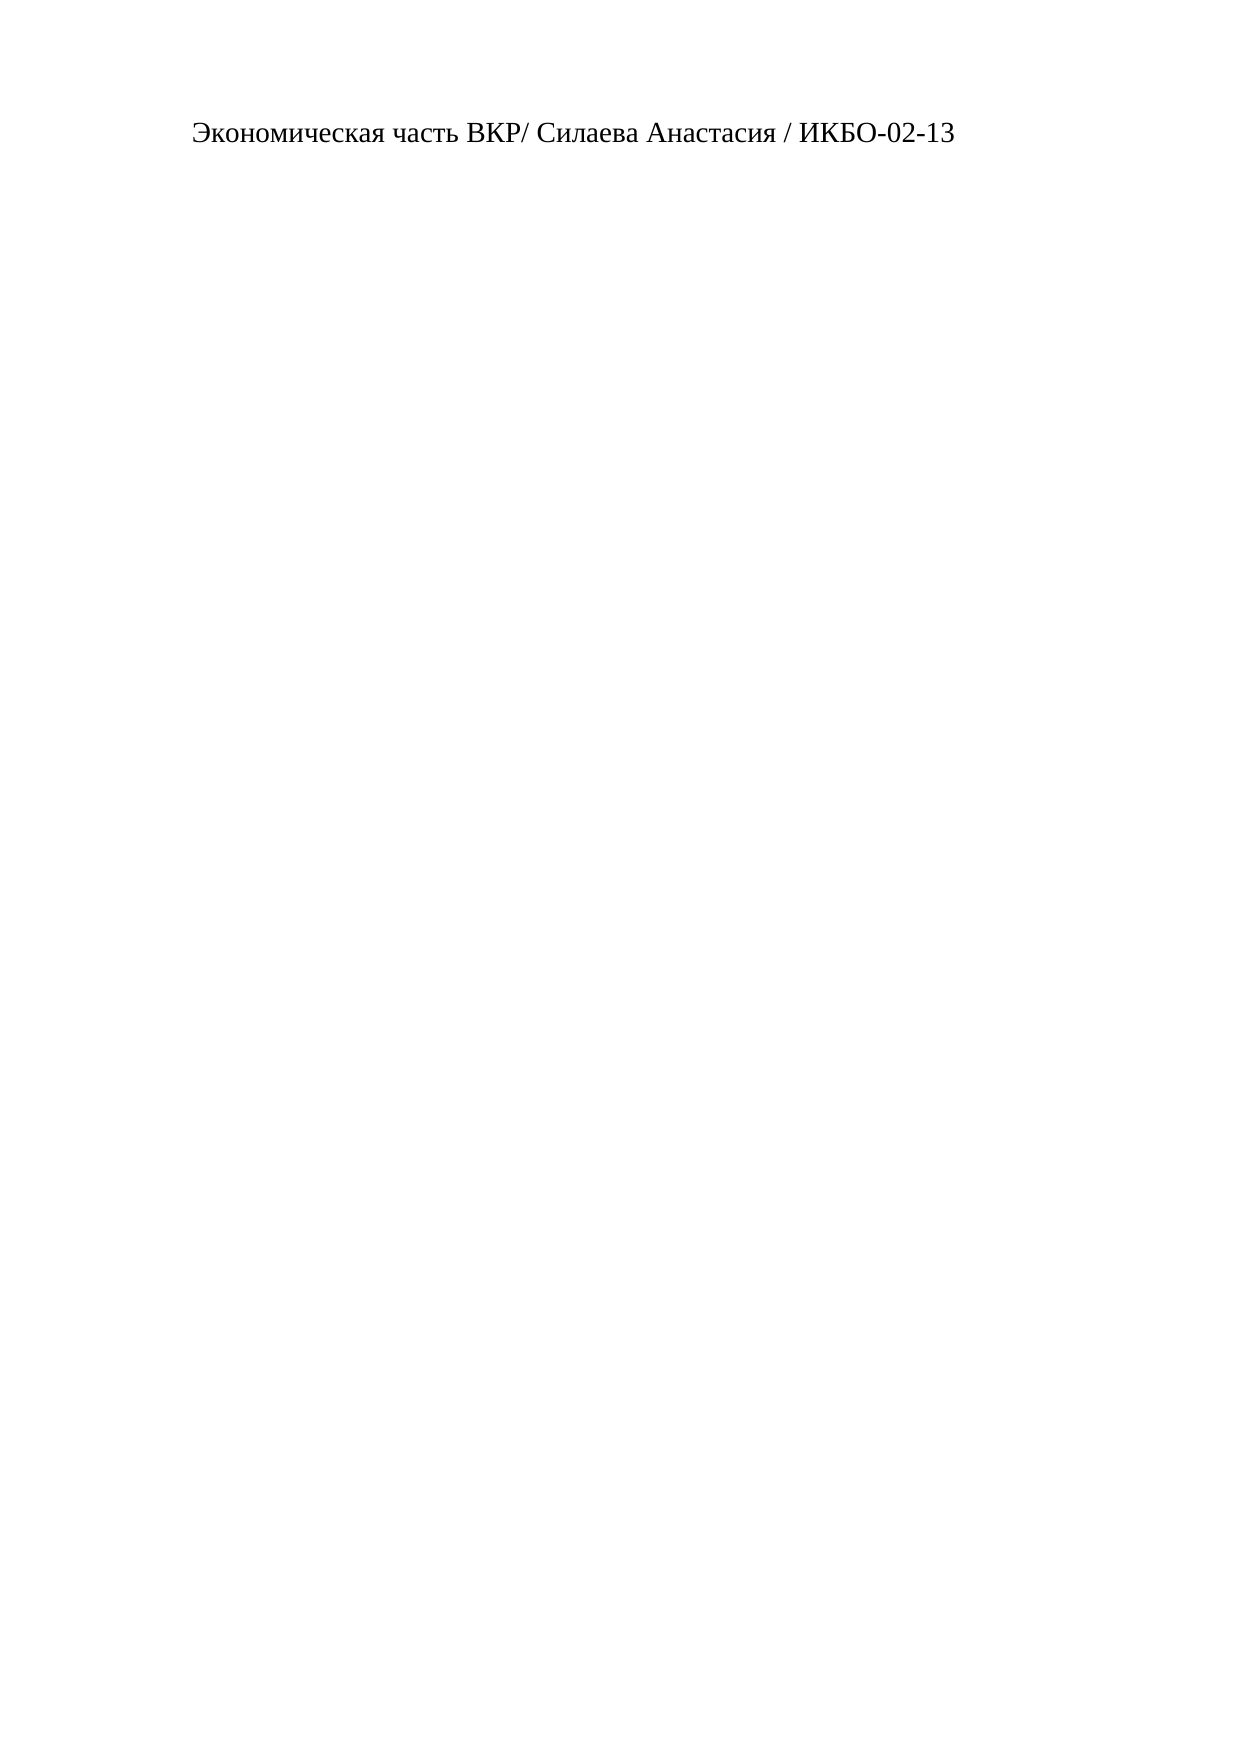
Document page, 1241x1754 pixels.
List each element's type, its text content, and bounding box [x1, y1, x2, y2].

text Экономическая часть ВКР/ Силаева Анастасия / ИКБО-02-13 [192, 115, 1123, 149]
